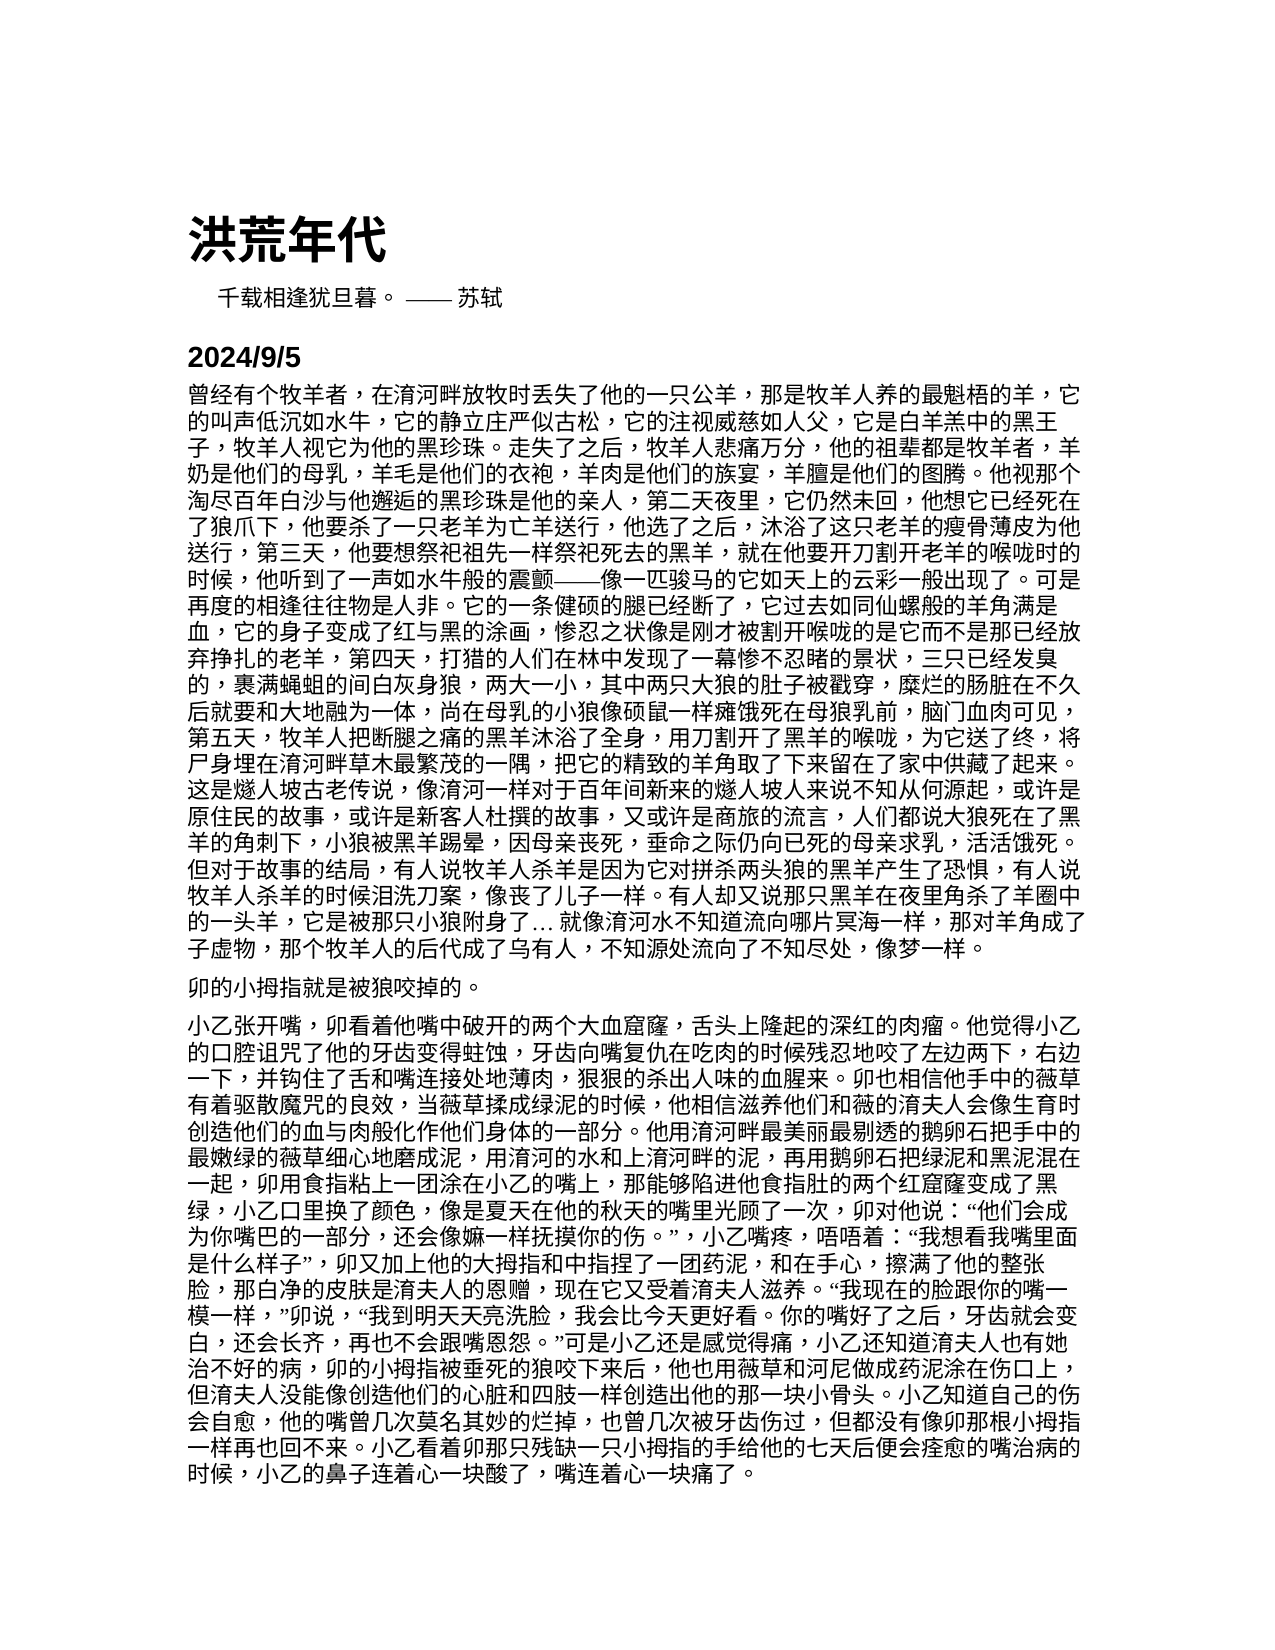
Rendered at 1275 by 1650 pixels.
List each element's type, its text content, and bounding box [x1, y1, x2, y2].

subtitle 洪荒年代 [187, 200, 1087, 272]
text 卯的小拇指就是被狼咬掉的。 [187, 974, 1087, 1001]
text 曾经有个牧羊者，在淯河畔放牧时丢失了他的一只公羊，那是牧羊人养的最魁梧的羊，它的叫声低沉如水牛，它的静立庄严似古松，它的注视威慈如人父，它是白羊羔中的黑王子，牧羊人视它为他的黑珍珠。走失了之后，牧羊人悲痛万分，他的祖辈都是牧羊者，羊奶是他们的母乳，羊毛是他们的衣袍，羊肉是他们的族宴，羊膻是他们的图腾。他视那个淘尽百年白沙与他邂逅的黑珍珠是他的亲人，第二天夜里，它仍然未回，他想它已经死在了狼爪下，他要杀了一只老羊为亡羊送行，他选了之后，沐浴了这只老羊的瘦骨薄皮为他送行，第三天，他要想祭祀祖先一样祭祀死去的黑羊，就在他要开刀割开老羊的喉咙时的时候，他听到了一声如水牛般的震颤——像一匹骏马的它如天上的云彩一般出现了。可是再度的相逢往往物是人非。它的一条健硕的腿已经断了，它过去如同仙螺般的羊角满是血，它的身子变成了红与黑的涂画，惨忍之状像是刚才被割开喉咙的是它而不是那已经放弃挣扎的老羊，第四天，打猎的人们在林中发现了一幕惨不忍睹的景状，三只已经发臭的，裹满蝇蛆的间白灰身狼，两大一小，其中两只大狼的肚子被戳穿，糜烂的肠脏在不久后就要和大地融为一体，尚在母乳的小狼像硕鼠一样瘫饿死在母狼乳前，脑门血肉可见，第五天，牧羊人把断腿之痛的黑羊沐浴了全身，用刀割开了黑羊的喉咙，为它送了终，将尸身埋在淯河畔草木最繁茂的一隅，把它的精致的羊角取了下来留在了家中供藏了起来。这是燧人坡古老传说，像淯河一样对于百年间新来的燧人坡人来说不知从何源起，或许是原住民的故事，或许是新客人杜撰的故事，又或许是商旅的流言，人们都说大狼死在了黑羊的角刺下，小狼被黑羊踢晕，因母亲丧死，垂命之际仍向已死的母亲求乳，活活饿死。但对于故事的结局，有人说牧羊人杀羊是因为它对拼杀两头狼的黑羊产生了恐惧，有人说牧羊人杀羊的时候泪洗刀案，像丧了儿子一样。有人却又说那只黑羊在夜里角杀了羊圈中的一头羊，它是被那只小狼附身了… 就像淯河水不知道流向哪片冥海一样，那对羊角成了子虚物，那个牧羊人的后代成了乌有人，不知源处流向了不知尽处，像梦一样。 [187, 382, 1087, 962]
text 千载相逢犹旦暮。 —— 苏轼 [217, 285, 1087, 311]
subtitle 2024/9/5 [187, 340, 1087, 374]
text 小乙张开嘴，卯看着他嘴中破开的两个大血窟窿，舌头上隆起的深红的肉瘤。他觉得小乙的口腔诅咒了他的牙齿变得蛀蚀，牙齿向嘴复仇在吃肉的时候残忍地咬了左边两下，右边一下，并钩住了舌和嘴连接处地薄肉，狠狠的杀出人味的血腥来。卯也相信他手中的薇草有着驱散魔咒的良效，当薇草揉成绿泥的时候，他相信滋养他们和薇的淯夫人会像生育时创造他们的血与肉般化作他们身体的一部分。他用淯河畔最美丽最剔透的鹅卵石把手中的最嫩绿的薇草细心地磨成泥，用淯河的水和上淯河畔的泥，再用鹅卵石把绿泥和黑泥混在一起，卯用食指粘上一团涂在小乙的嘴上，那能够陷进他食指肚的两个红窟窿变成了黑绿，小乙口里换了颜色，像是夏天在他的秋天的嘴里光顾了一次，卯对他说：“他们会成为你嘴巴的一部分，还会像嫲一样抚摸你的伤。”，小乙嘴疼，唔唔着：“我想看我嘴里面是什么样子”，卯又加上他的大拇指和中指捏了一团药泥，和在手心，擦满了他的整张脸，那白净的皮肤是淯夫人的恩赠，现在它又受着淯夫人滋养。“我现在的脸跟你的嘴一模一样，”卯说，“我到明天天亮洗脸，我会比今天更好看。你的嘴好了之后，牙齿就会变白，还会长齐，再也不会跟嘴恩怨。”可是小乙还是感觉得痛，小乙还知道淯夫人也有她治不好的病，卯的小拇指被垂死的狼咬下来后，他也用薇草和河尼做成药泥涂在伤口上，但淯夫人没能像创造他们的心脏和四肢一样创造出他的那一块小骨头。小乙知道自己的伤会自愈，他的嘴曾几次莫名其妙的烂掉，也曾几次被牙齿伤过，但都没有像卯那根小拇指一样再也回不来。小乙看着卯那只残缺一只小拇指的手给他的七天后便会痊愈的嘴治病的时候，小乙的鼻子连着心一块酸了，嘴连着心一块痛了。 [187, 1013, 1087, 1488]
